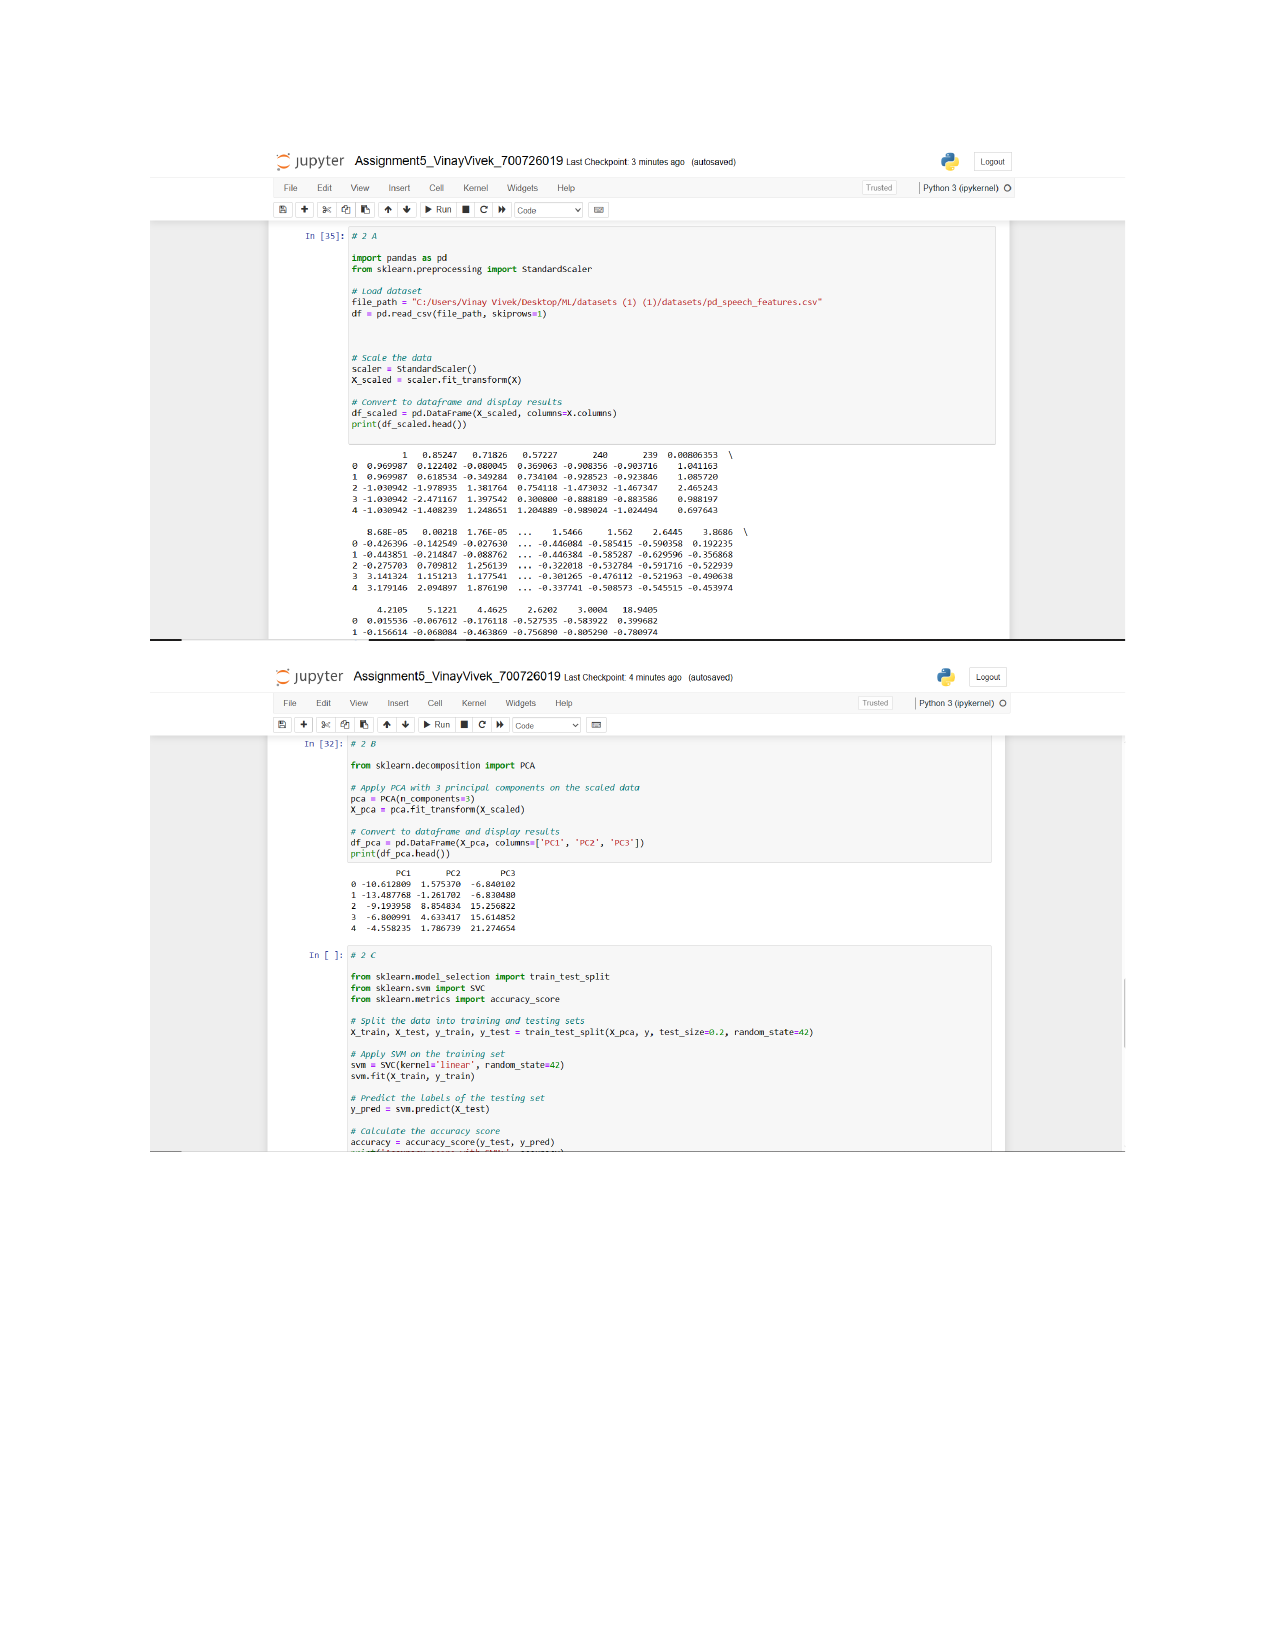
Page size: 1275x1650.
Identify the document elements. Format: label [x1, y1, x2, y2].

picture [150, 665, 1125, 1152]
picture [150, 150, 1125, 641]
